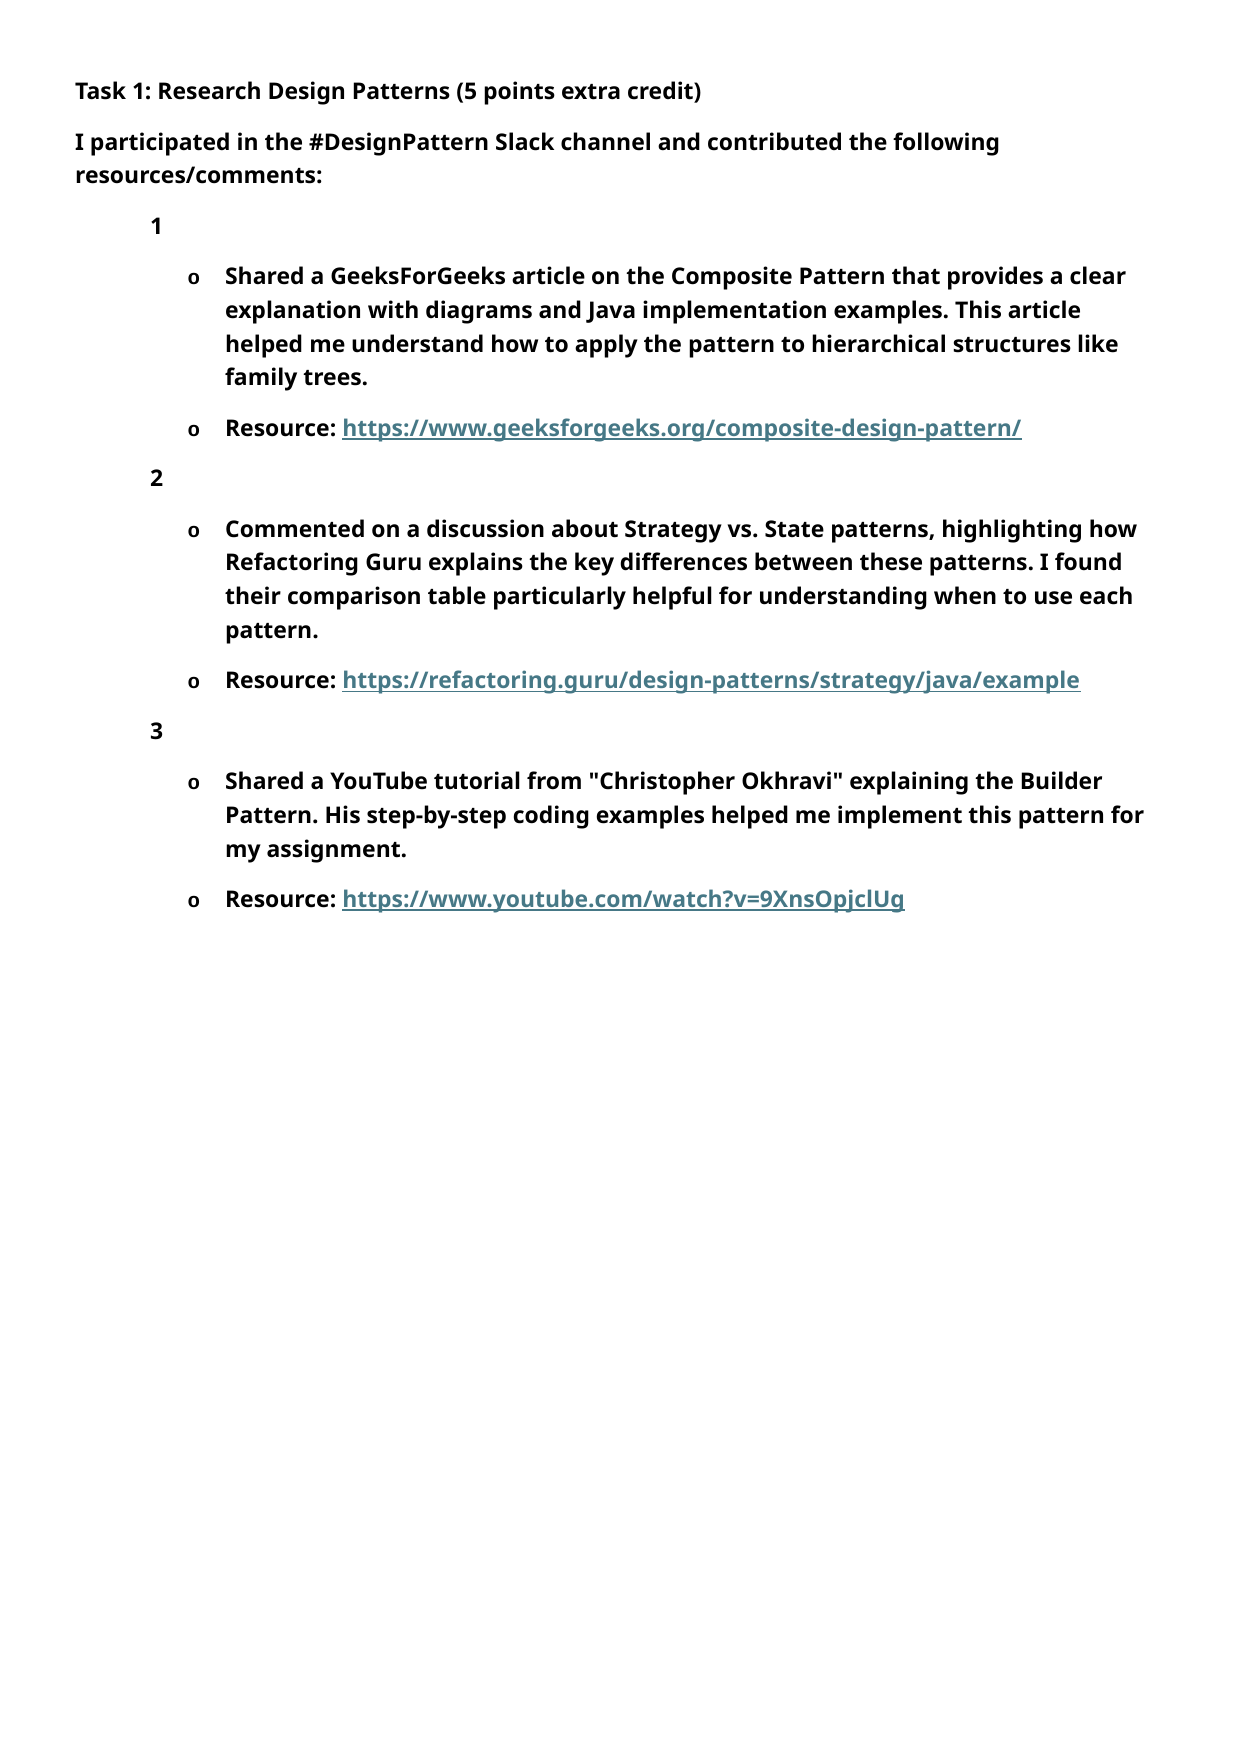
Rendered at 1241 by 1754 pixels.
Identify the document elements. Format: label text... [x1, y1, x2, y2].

list Resource: https://www.geeksforgeeks.org/composite-design-pattern/ [187, 412, 1165, 443]
list Shared a YouTube tutorial from "Christopher Okhravi" explaining the Builder Pattern. His step-by-step coding examples helped me implement this pattern for my assignment. [187, 765, 1165, 864]
text I participated in the #DesignPattern Slack channel and contributed the following resources/comments: [75, 125, 1165, 190]
list Resource: https://refactoring.guru/design-patterns/strategy/java/example [187, 664, 1165, 695]
list Shared a GeeksForGeeks article on the Composite Pattern that provides a clear explanation with diagrams and Java implementation examples. This article helped me understand how to apply the pattern to hierarchical structures like family trees. [187, 260, 1165, 392]
list Resource: https://www.youtube.com/watch?v=9XnsOpjclUg [187, 883, 1165, 914]
text 3 [150, 714, 1165, 746]
text Task 1: Research Design Patterns (5 points extra credit) [75, 75, 1165, 106]
text 2 [150, 462, 1165, 493]
text 1 [150, 209, 1165, 241]
list Commented on a discussion about Strategy vs. State patterns, highlighting how Refactoring Guru explains the key differences between these patterns. I found their comparison table particularly helpful for understanding when to use each pattern. [187, 512, 1165, 645]
